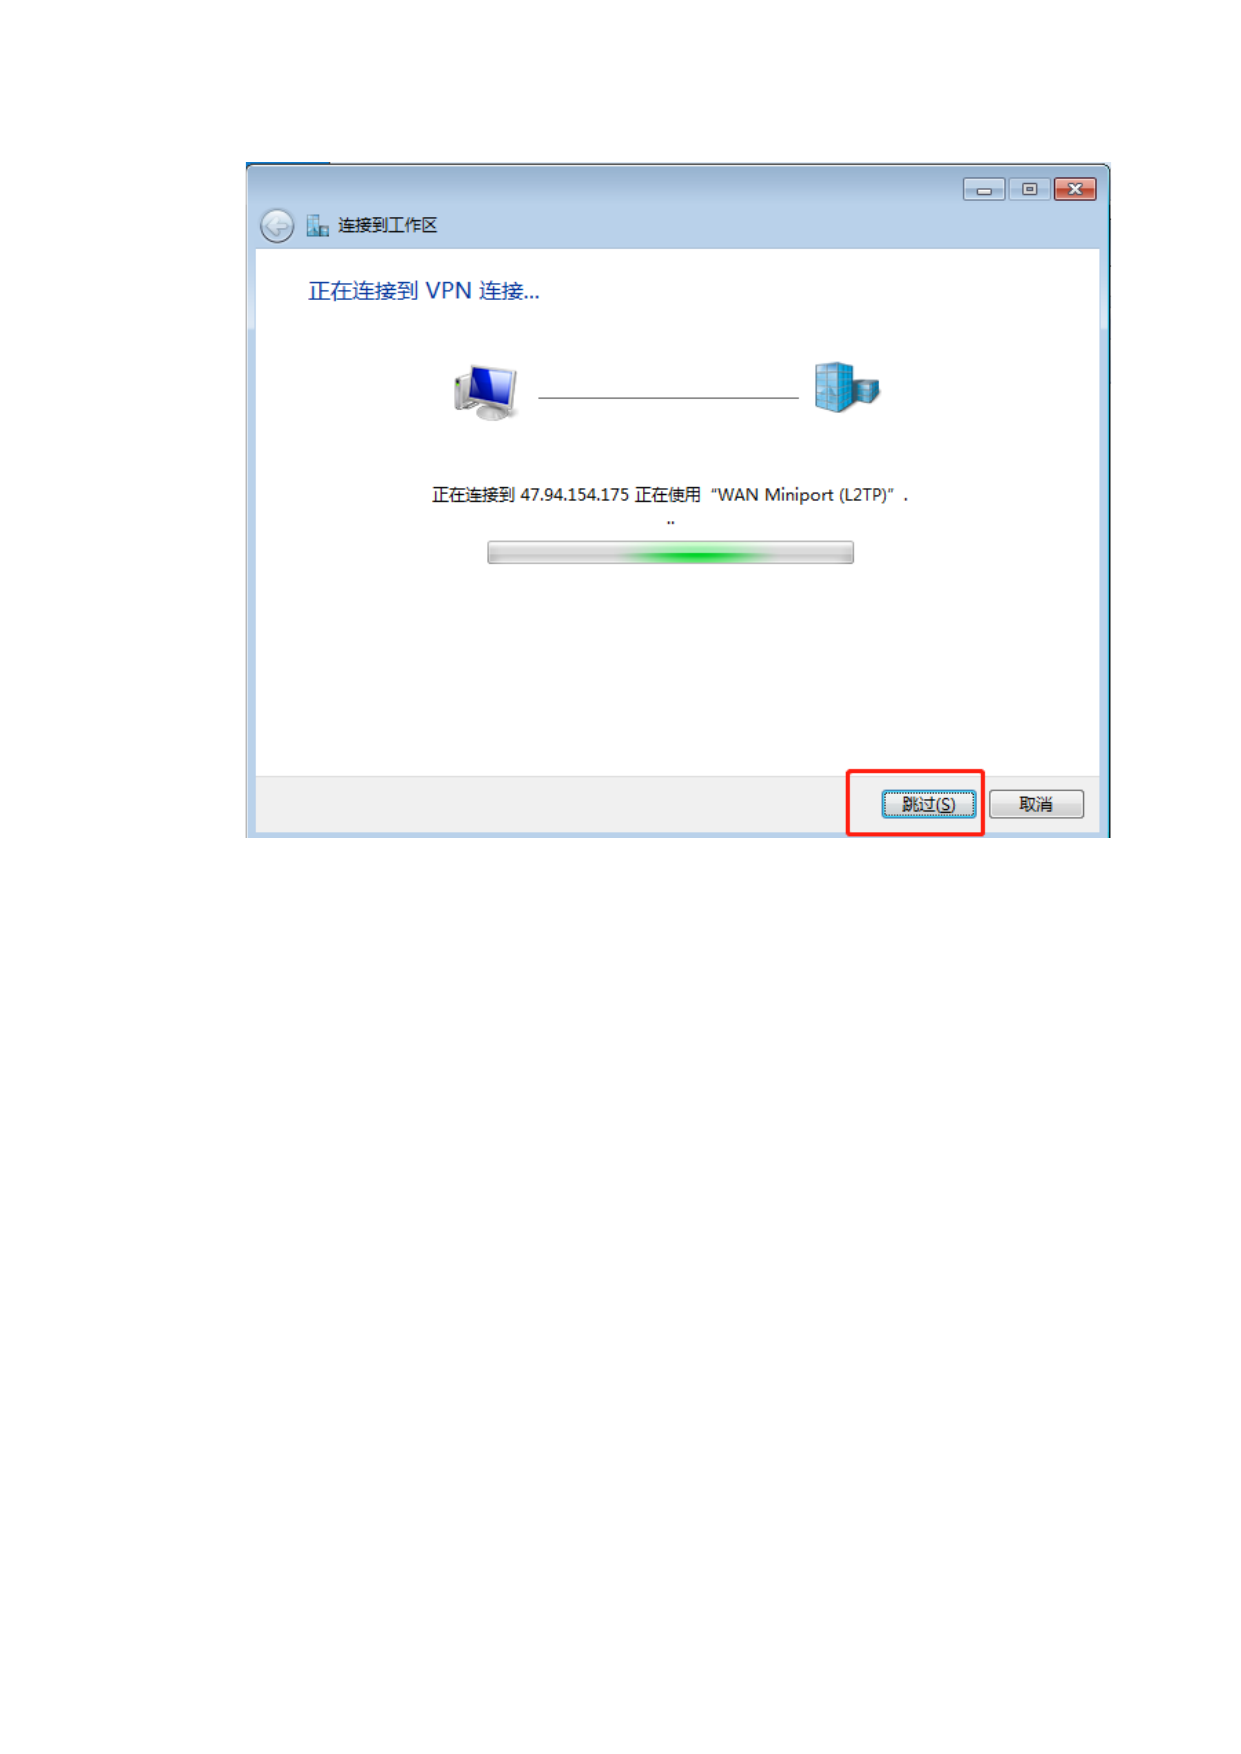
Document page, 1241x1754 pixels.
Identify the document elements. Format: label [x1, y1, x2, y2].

picture [245, 162, 1112, 838]
